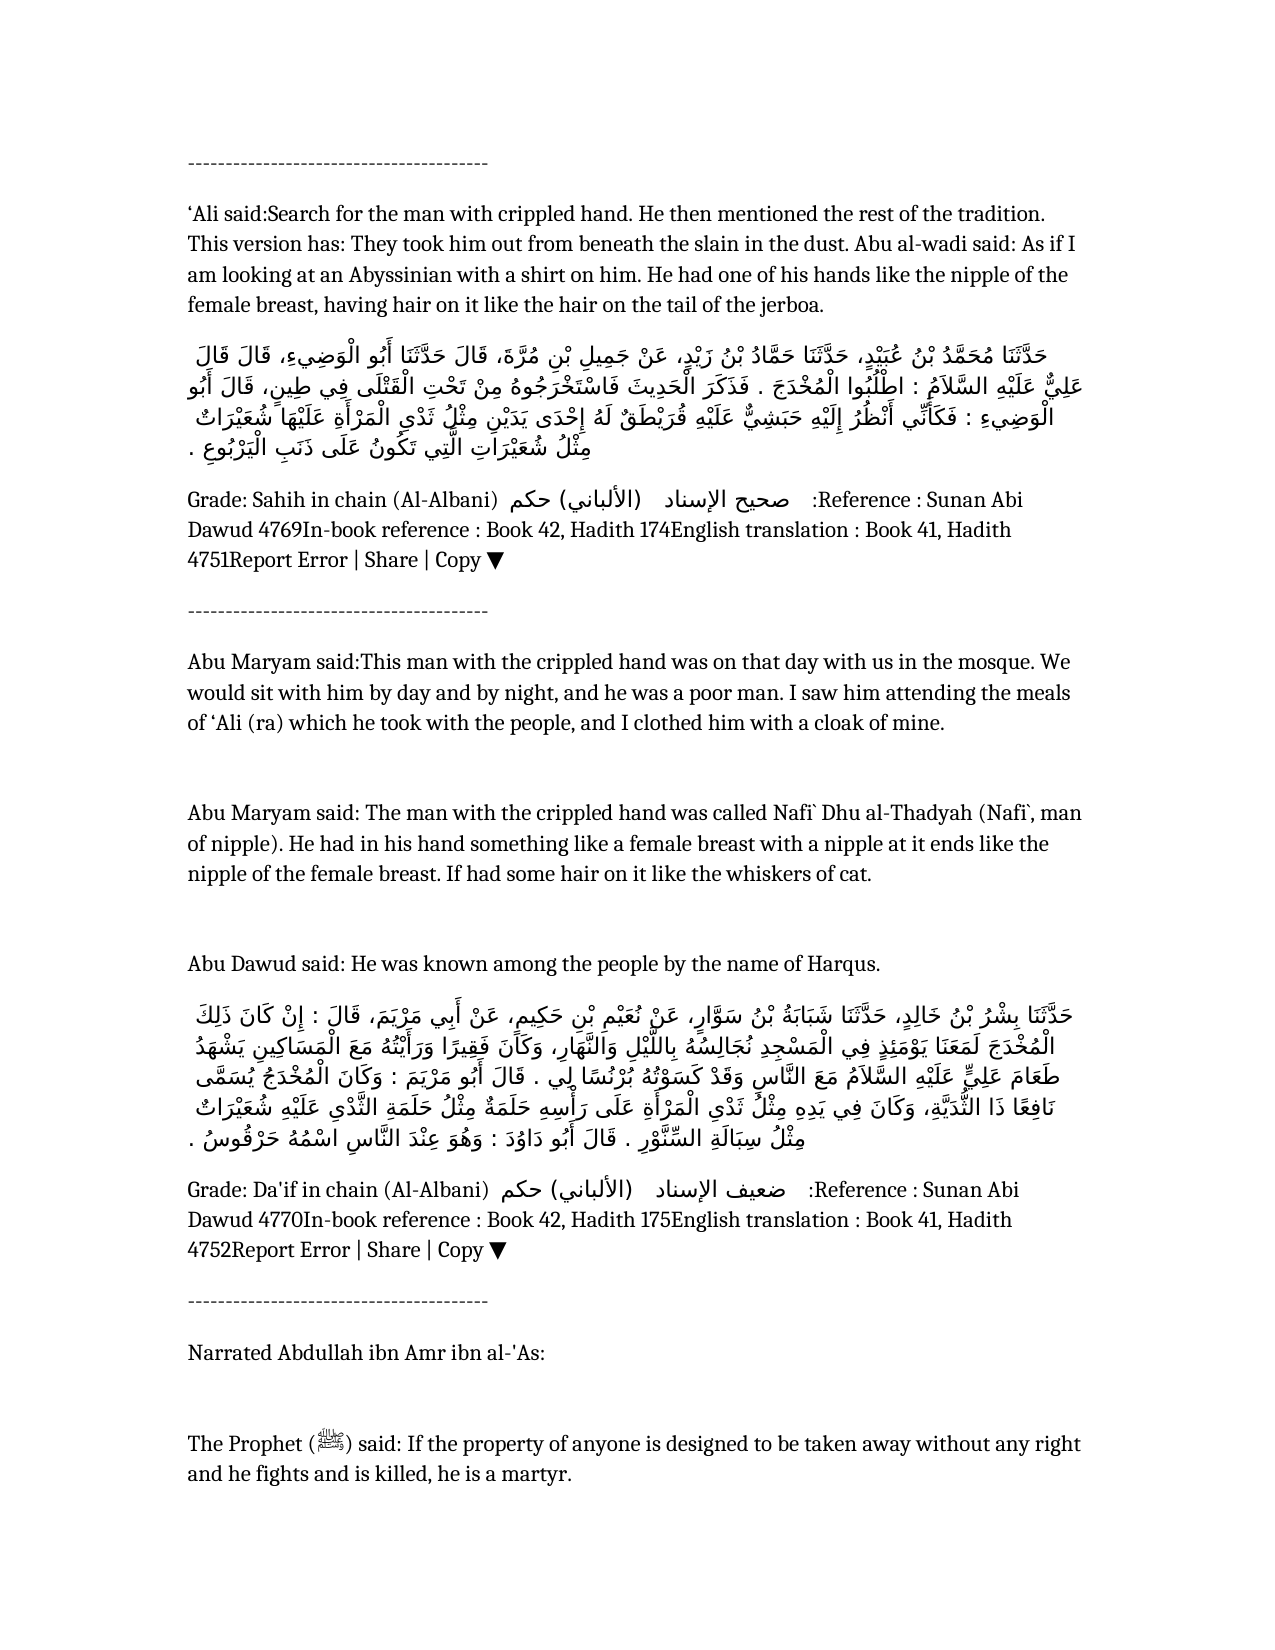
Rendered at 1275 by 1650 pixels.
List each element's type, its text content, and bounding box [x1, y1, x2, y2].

text ---------------------------------------- [187, 1288, 1087, 1315]
text Grade: Da'if in chain (Al-Albani) ضعيف الإسناد (الألباني) حكم :Reference : Sunan Abi Dawud 4770In-book reference : Book 42, Hadith 175English translation : Book 41, Hadith 4752Report Error | Share | Copy ▼ [187, 1176, 1087, 1264]
text Grade: Sahih in chain (Al-Albani) صحيح الإسناد (الألباني) حكم :Reference : Sunan Abi Dawud 4769In-book reference : Book 42, Hadith 174English translation : Book 41, Hadith 4751Report Error | Share | Copy ▼ [187, 486, 1087, 573]
text ‘Ali said:Search for the man with crippled hand. He then mentioned the rest of the tradition. This version has: They took him out from beneath the slain in the dust. Abu al-wadi said: As if I am looking at an Abyssinian with a shirt on him. He had one of his hands like the nipple of the female breast, having hair on it like the hair on the tail of the jerboa. [187, 201, 1087, 318]
text Abu Maryam said:This man with the crippled hand was on that day with us in the mosque. We would sit with him by day and by night, and he was a poor man. I saw him attending the meals of ‘Ali (ra) which he took with the people, and I clothed him with a cloak of mine. Abu Maryam said: The man with the crippled hand was called Nafi` Dhu al-Thadyah (Nafi`, man of nipple). He had in his hand something like a female breast with a nipple at it ends like the nipple of the female breast. If had some hair on it like the whiskers of cat. Abu Dawud said: He was known among the people by the name of Harqus. [187, 649, 1087, 978]
text ---------------------------------------- [187, 150, 1087, 176]
text حَدَّثَنَا بِشْرُ بْنُ خَالِدٍ، حَدَّثَنَا شَبَابَةُ بْنُ سَوَّارٍ، عَنْ نُعَيْمِ بْنِ حَكِيمٍ، عَنْ أَبِي مَرْيَمَ، قَالَ ‏:‏ إِنْ كَانَ ذَلِكَ الْمُخْدَجَ لَمَعَنَا يَوْمَئِذٍ فِي الْمَسْجِدِ نُجَالِسُهُ بِاللَّيْلِ وَالنَّهَارِ، وَكَانَ فَقِيرًا وَرَأَيْتُهُ مَعَ الْمَسَاكِينِ يَشْهَدُ طَعَامَ عَلِيٍّ عَلَيْهِ السَّلاَمُ مَعَ النَّاسِ وَقَدْ كَسَوْتُهُ بُرْنُسًا لِي ‏.‏ قَالَ أَبُو مَرْيَمَ ‏:‏ وَكَانَ الْمُخْدَجُ يُسَمَّى نَافِعًا ذَا الثُّدَيَّةِ، وَكَانَ فِي يَدِهِ مِثْلُ ثَدْىِ الْمَرْأَةِ عَلَى رَأْسِهِ حَلَمَةٌ مِثْلُ حَلَمَةِ الثَّدْىِ عَلَيْهِ شُعَيْرَاتٌ مِثْلُ سِبَالَةِ السِّنَّوْرِ ‏.‏ قَالَ أَبُو دَاوُدَ ‏:‏ وَهُوَ عِنْدَ النَّاسِ اسْمُهُ حَرْقُوسُ ‏.‏ [187, 1002, 1087, 1151]
text ---------------------------------------- [187, 598, 1087, 624]
text حَدَّثَنَا مُحَمَّدُ بْنُ عُبَيْدٍ، حَدَّثَنَا حَمَّادُ بْنُ زَيْدٍ، عَنْ جَمِيلِ بْنِ مُرَّةَ، قَالَ حَدَّثَنَا أَبُو الْوَضِيءِ، قَالَ قَالَ عَلِيٌّ عَلَيْهِ السَّلاَمُ ‏:‏ اطْلُبُوا الْمُخْدَجَ ‏.‏ فَذَكَرَ الْحَدِيثَ فَاسْتَخْرَجُوهُ مِنْ تَحْتِ الْقَتْلَى فِي طِينٍ، قَالَ أَبُو الْوَضِيءِ ‏:‏ فَكَأَنِّي أَنْظُرُ إِلَيْهِ حَبَشِيٌّ عَلَيْهِ قُرَيْطَقٌ لَهُ إِحْدَى يَدَيْنِ مِثْلُ ثَدْىِ الْمَرْأَةِ عَلَيْهَا شُعَيْرَاتٌ مِثْلُ شُعَيْرَاتِ الَّتِي تَكُونُ عَلَى ذَنَبِ الْيَرْبُوعِ ‏.‏ [187, 343, 1087, 461]
text Narrated Abdullah ibn Amr ibn al-'As: The Prophet (ﷺ) said: If the property of anyone is designed to be taken away without any right and he fights and is killed, he is a martyr. [187, 1339, 1087, 1487]
